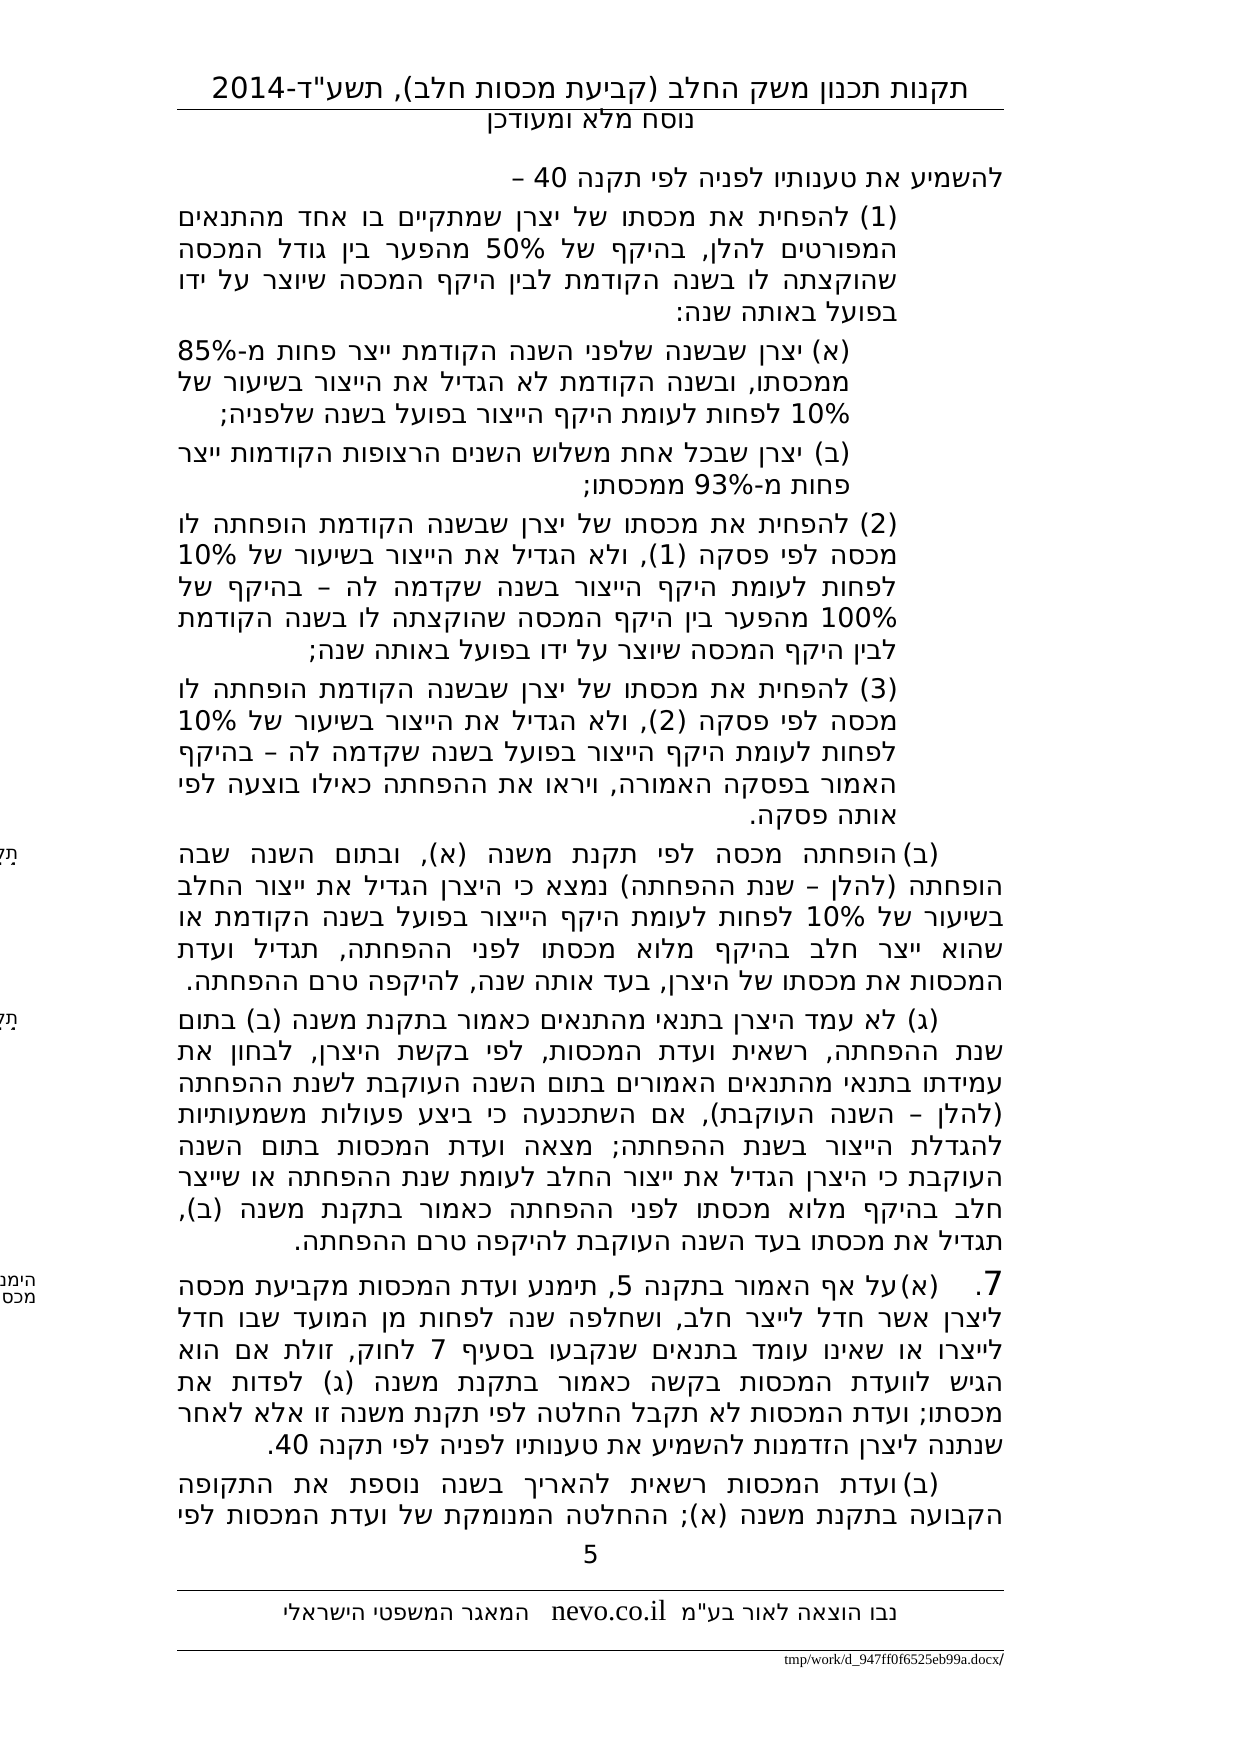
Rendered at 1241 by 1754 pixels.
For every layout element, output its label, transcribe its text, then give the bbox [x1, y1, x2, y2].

text (3) להפחית את מכסתו של יצרן שבשנה הקודמת הופחתה לו מכסה לפי פסקה (2), ולא הגדיל את הייצור בשיעור של 10% לפחות לעומת היקף הייצור בפועל בשנה שקדמה לה – בהיקף האמור בפסקה האמורה, ויראו את ההפחתה כאילו בוצעה לפי אותה פסקה. [177, 673, 898, 831]
text 7. (א) על אף האמור בתקנה 5, תימנע ועדת המכסות מקביעת מכסה ליצרן אשר חדל לייצר חלב, ושחלפה שנה לפחות מן המועד שבו חדל לייצרו או שאינו עומד בתנאים שנקבעו בסעיף 7 לחוק, זולת אם הוא הגיש לוועדת המכסות בקשה כאמור בתקנת משנה (ג) לפדות את מכסתו; ועדת המכסות לא תקבל החלטה לפי תקנת משנה זו אלא לאחר שנתנה ליצרן הזדמנות להשמיע את טענותיו לפניה לפי תקנה 40. [177, 1264, 1004, 1461]
text (ב) יצרן שבכל אחת משלוש השנים הרצופות הקודמות ייצר פחות מ-93% ממכסתו; [177, 437, 851, 501]
text (א) יצרן שבשנה שלפני השנה הקודמת ייצר פחות מ-85% ממכסתו, ובשנה הקודמת לא הגדיל את הייצור בשיעור של 10% לפחות לעומת היקף הייצור בפועל בשנה שלפניה; [177, 335, 851, 430]
text (2) להפחית את מכסתו של יצרן שבשנה הקודמת הופחתה לו מכסה לפי פסקה (1), ולא הגדיל את הייצור בשיעור של 10% לפחות לעומת היקף הייצור בשנה שקדמה לה – בהיקף של 100% מהפער בין היקף המכסה שהוקצתה לו בשנה הקודמת לבין היקף המכסה שיוצר על ידו בפועל באותה שנה; [177, 508, 898, 666]
text (1) להפחית את מכסתו של יצרן שמתקיים בו אחד מהתנאים המפורטים להלן, בהיקף של 50% מהפער בין גודל המכסה שהוקצתה לו בשנה הקודמת לבין היקף המכסה שיוצר על ידו בפועל באותה שנה: [177, 201, 898, 328]
text (ג) לא עמד היצרן בתנאי מהתנאים כאמור בתקנת משנה (ב) בתום שנת ההפחתה, רשאית ועדת המכסות, לפי בקשת היצרן, לבחון את עמידתו בתנאי מהתנאים האמורים בתום השנה העוקבת לשנת ההפחתה (להלן – השנה העוקבת), אם השתכנעה כי ביצע פעולות משמעותיות להגדלת הייצור בשנת ההפחתה; מצאה ועדת המכסות בתום השנה העוקבת כי היצרן הגדיל את ייצור החלב לעומת שנת ההפחתה או שייצר חלב בהיקף מלוא מכסתו לפני ההפחתה כאמור בתקנת משנה (ב), תגדיל את מכסתו בעד השנה העוקבת להיקפה טרם ההפחתה. [177, 1004, 1004, 1256]
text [177, 162, 1004, 194]
text (ב) הופחתה מכסה לפי תקנת משנה (א), ובתום השנה שבה הופחתה (להלן – שנת ההפחתה) נמצא כי היצרן הגדיל את ייצור החלב בשיעור של 10% לפחות לעומת היקף הייצור בפועל בשנה הקודמת או שהוא ייצר חלב בהיקף מלוא מכסתו לפני ההפחתה, תגדיל ועדת המכסות את מכסתו של היצרן, בעד אותה שנה, להיקפה טרם ההפחתה. [177, 839, 1004, 996]
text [177, 1468, 1004, 1531]
